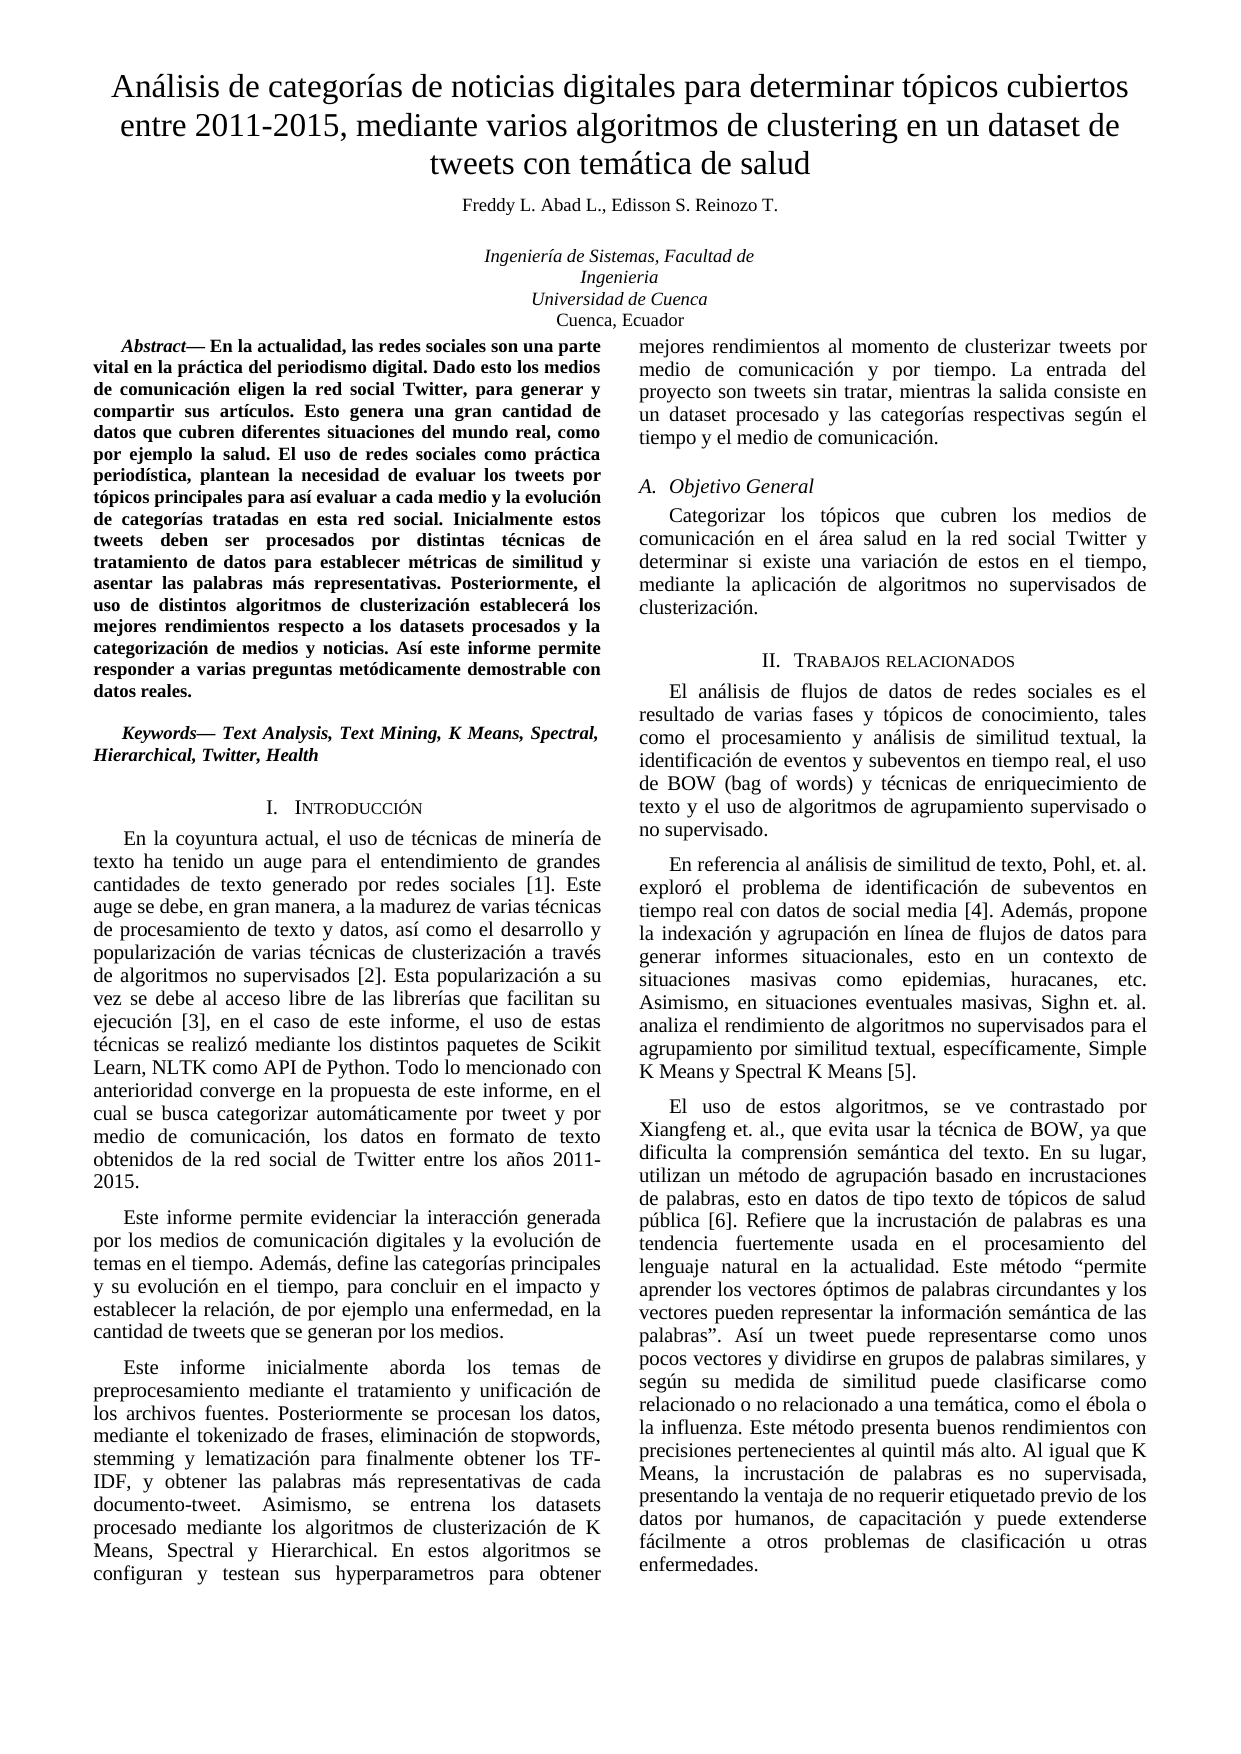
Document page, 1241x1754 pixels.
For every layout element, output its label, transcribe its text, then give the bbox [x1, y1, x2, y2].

text El uso de estos algoritmos, se ve contrastado por Xiangfeng et. al., que evita usar la técnica de BOW, ya que dificulta la comprensión semántica del texto. En su lugar, utilizan un método de agrupación basado en incrustaciones de palabras, esto en datos de tipo texto de tópicos de salud pública [6]. Refiere que la incrustación de palabras es una tendencia fuertemente usada en el procesamiento del lenguaje natural en la actualidad. Este método “permite aprender los vectores óptimos de palabras circundantes y los vectores pueden representar la información semántica de las palabras”. Así un tweet puede representarse como unos pocos vectores y dividirse en grupos de palabras similares, y según su medida de similitud puede clasificarse como relacionado o no relacionado a una temática, como el ébola o la influenza. Este método presenta buenos rendimientos con precisiones pertenecientes al quintil más alto. Al igual que K Means, la incrustación de palabras es no supervisada, presentando la ventaja de no requerir etiquetado previo de los datos por humanos, de capacitación y puede extenderse fácilmente a otros problemas de clasificación u otras enfermedades. [639, 1095, 1147, 1576]
text En referencia al análisis de similitud de texto, Pohl, et. al. exploró el problema de identificación de subeventos en tiempo real con datos de social media [4]. Además, propone la indexación y agrupación en línea de flujos de datos para generar informes situacionales, esto en un contexto de situaciones masivas como epidemias, huracanes, etc. Asimismo, en situaciones eventuales masivas, Sighn et. al. analiza el rendimiento de algoritmos no supervisados para el agrupamiento por similitud textual, específicamente, Simple K Means y Spectral K Means [5]. [639, 853, 1147, 1083]
text Categorizar los tópicos que cubren los medios de comunicación en el área salud en la red social Twitter y determinar si existe una variación de estos en el tiempo, mediante la aplicación de algoritmos no supervisados de clusterización. [639, 505, 1147, 619]
subtitle Objetivo General [639, 474, 1147, 498]
title Análisis de categorías de noticias digitales para determinar tópicos cubiertos entre 2011-2015, mediante varios algoritmos de clustering en un dataset de tweets con temática de salud [93, 67, 1147, 182]
subtitle Trabajos relacionados [639, 648, 1147, 672]
text El análisis de flujos de datos de redes sociales es el resultado de varias fases y tópicos de conocimiento, tales como el procesamiento y análisis de similitud textual, la identificación de eventos y subeventos en tiempo real, el uso de BOW (bag of words) y técnicas de enriquecimiento de texto y el uso de algoritmos de agrupamiento supervisado o no supervisado. [639, 681, 1147, 841]
text En la coyuntura actual, el uso de técnicas de minería de texto ha tenido un auge para el entendimiento de grandes cantidades de texto generado por redes sociales [1]. Este auge se debe, en gran manera, a la madurez de varias técnicas de procesamiento de texto y datos, así como el desarrollo y popularización de varias técnicas de clusterización a través de algoritmos no supervisados [2]. Esta popularización a su vez se debe al acceso libre de las librerías que facilitan su ejecución [3], en el caso de este informe, el uso de estas técnicas se realizó mediante los distintos paquetes de Scikit Learn, NLTK como API de Python. Todo lo mencionado con anterioridad converge en la propuesta de este informe, en el cual se busca categorizar automáticamente por tweet y por medio de comunicación, los datos en formato de texto obtenidos de la red social de Twitter entre los años 2011-2015. [93, 827, 601, 1193]
text Este informe inicialmente aborda los temas de preprocesamiento mediante el tratamiento y unificación de los archivos fuentes. Posteriormente se procesan los datos, mediante el tokenizado de frases, eliminación de stopwords, stemming y lematización para finalmente obtener los TF-IDF, y obtener las palabras más representativas de cada documento-tweet. Asimismo, se entrena los datasets procesado mediante los algoritmos de clusterización de K Means, Spectral y Hierarchical. En estos algoritmos se configuran y testean sus hyperparametros para obtener mejores rendimientos al momento de clusterizar tweets por medio de comunicación y por tiempo. La entrada del proyecto son tweets sin tratar, mientras la salida consiste en un dataset procesado y las categorías respectivas según el tiempo y el medio de comunicación. [93, 1356, 601, 1585]
subtitle Introducción [93, 794, 601, 819]
text Ingeniería de Sistemas, Facultad de Ingenieria Universidad de Cuenca Cuenca, Ecuador [469, 244, 771, 331]
text Abstract— En la actualidad, las redes sociales son una parte vital en la práctica del periodismo digital. Dado esto los medios de comunicación eligen la red social Twitter, para generar y compartir sus artículos. Esto genera una gran cantidad de datos que cubren diferentes situaciones del mundo real, como por ejemplo la salud. El uso de redes sociales como práctica periodística, plantean la necesidad de evaluar los tweets por tópicos principales para así evaluar a cada medio y la evolución de categorías tratadas en esta red social. Inicialmente estos tweets deben ser procesados por distintas técnicas de tratamiento de datos para establecer métricas de similitud y asentar las palabras más representativas. Posteriormente, el uso de distintos algoritmos de clusterización establecerá los mejores rendimientos respecto a los datasets procesados y la categorización de medios y noticias. Así este informe permite responder a varias preguntas metódicamente demostrable con datos reales. [93, 335, 601, 701]
text Este informe inicialmente aborda los temas de preprocesamiento mediante el tratamiento y unificación de los archivos fuentes. Posteriormente se procesan los datos, mediante el tokenizado de frases, eliminación de stopwords, stemming y lematización para finalmente obtener los TF-IDF, y obtener las palabras más representativas de cada documento-tweet. Asimismo, se entrena los datasets procesado mediante los algoritmos de clusterización de K Means, Spectral y Hierarchical. En estos algoritmos se configuran y testean sus hyperparametros para obtener mejores rendimientos al momento de clusterizar tweets por medio de comunicación y por tiempo. La entrada del proyecto son tweets sin tratar, mientras la salida consiste en un dataset procesado y las categorías respectivas según el tiempo y el medio de comunicación. [639, 335, 1147, 449]
text Keywords— Text Analysis, Text Mining, K Means, Spectral, Hierarchical, Twitter, Health [93, 722, 601, 765]
text Este informe permite evidenciar la interacción generada por los medios de comunicación digitales y la evolución de temas en el tiempo. Además, define las categorías principales y su evolución en el tiempo, para concluir en el impacto y establecer la relación, de por ejemplo una enfermedad, en la cantidad de tweets que se generan por los medios. [93, 1206, 601, 1343]
